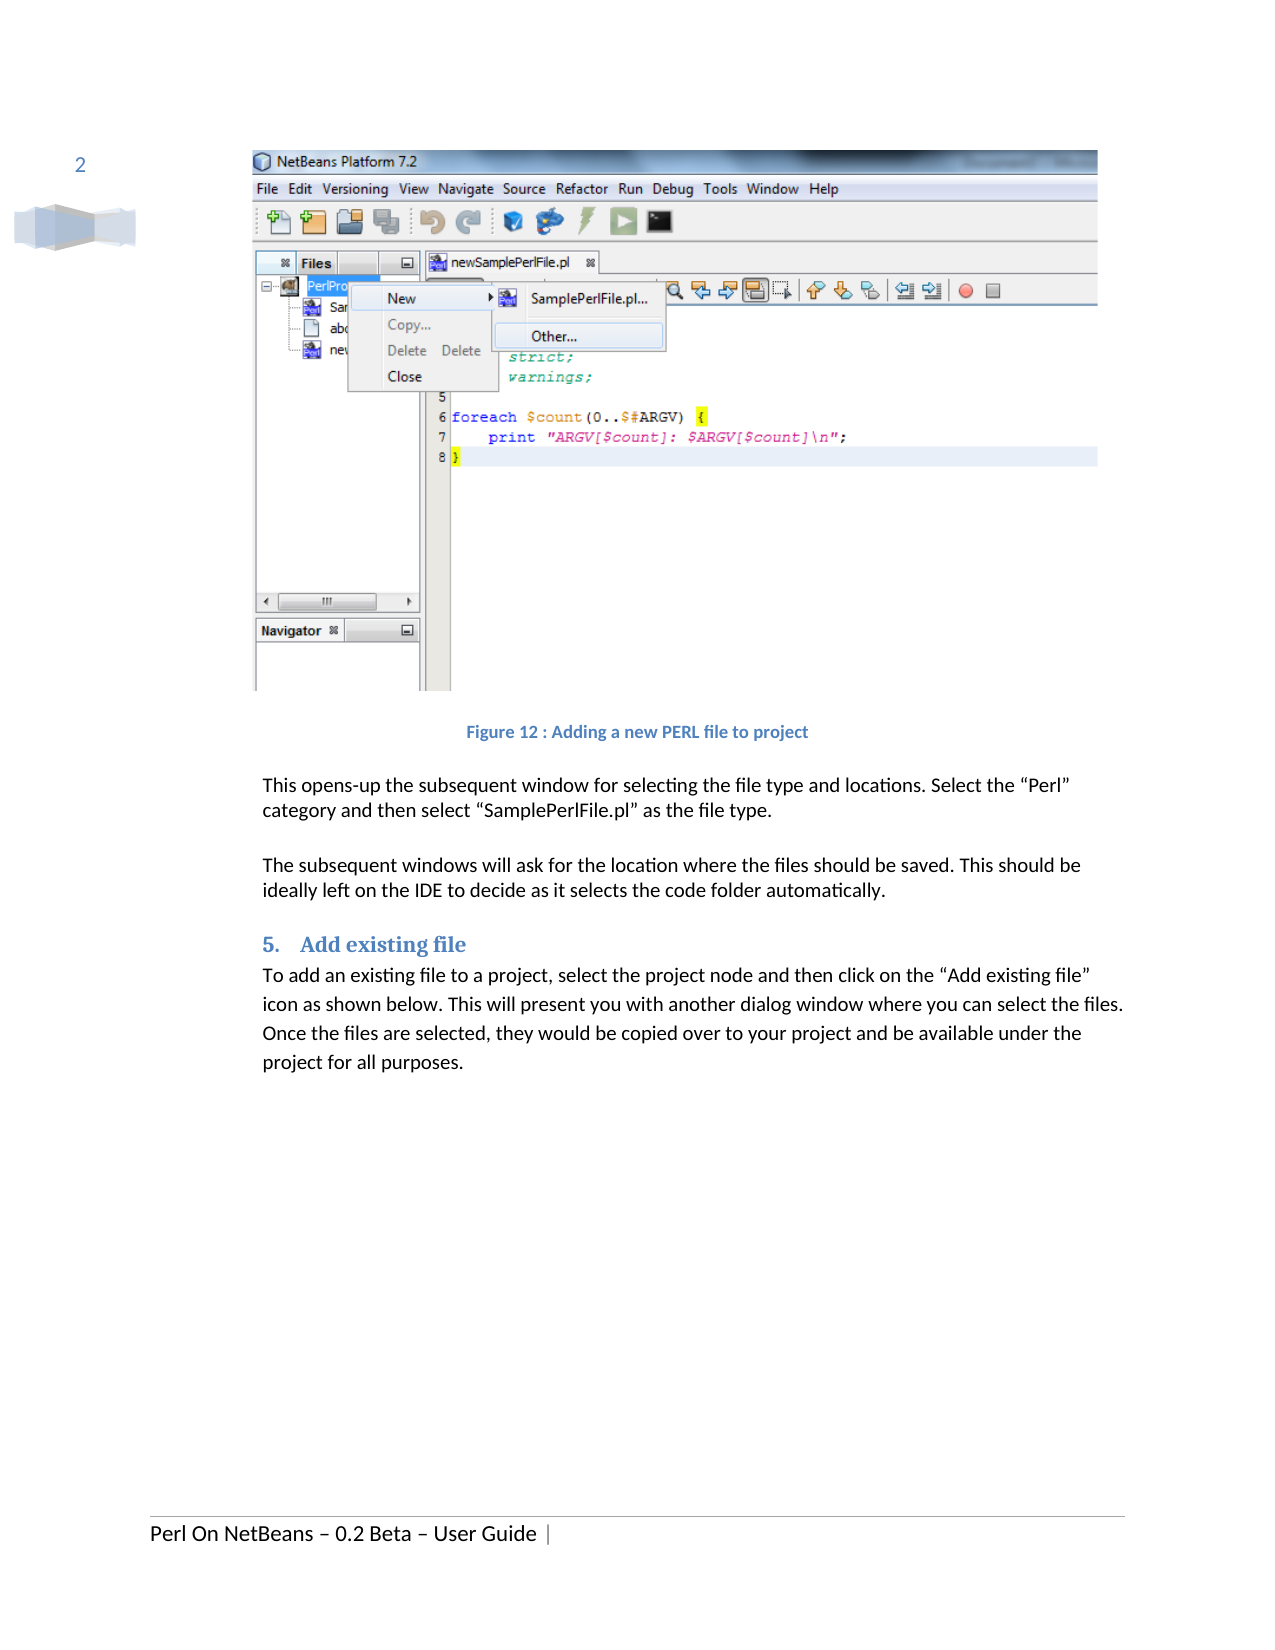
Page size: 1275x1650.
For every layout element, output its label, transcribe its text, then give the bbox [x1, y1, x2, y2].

picture [252, 150, 1098, 691]
text The subsequent windows will ask for the location where the files should be saved. This should be ideally left on the IDE to decide as it selects the code folder automatically. [262, 852, 1125, 903]
subtitle Add existing file [262, 932, 1125, 958]
text Figure 12 : Adding a new PERL file to project [150, 720, 1125, 743]
text To add an existing file to a project, select the project node and then click on the “Add existing file” icon as shown below. This will present you with another dialog window where you can select the files. Once the files are selected, they would be copied over to your project and be available under the project for all purposes. [262, 962, 1125, 1075]
text This opens-up the subsequent window for selecting the file type and locations. Select the “Perl” category and then select “SamplePerlFile.pl” as the file type. [262, 772, 1125, 823]
